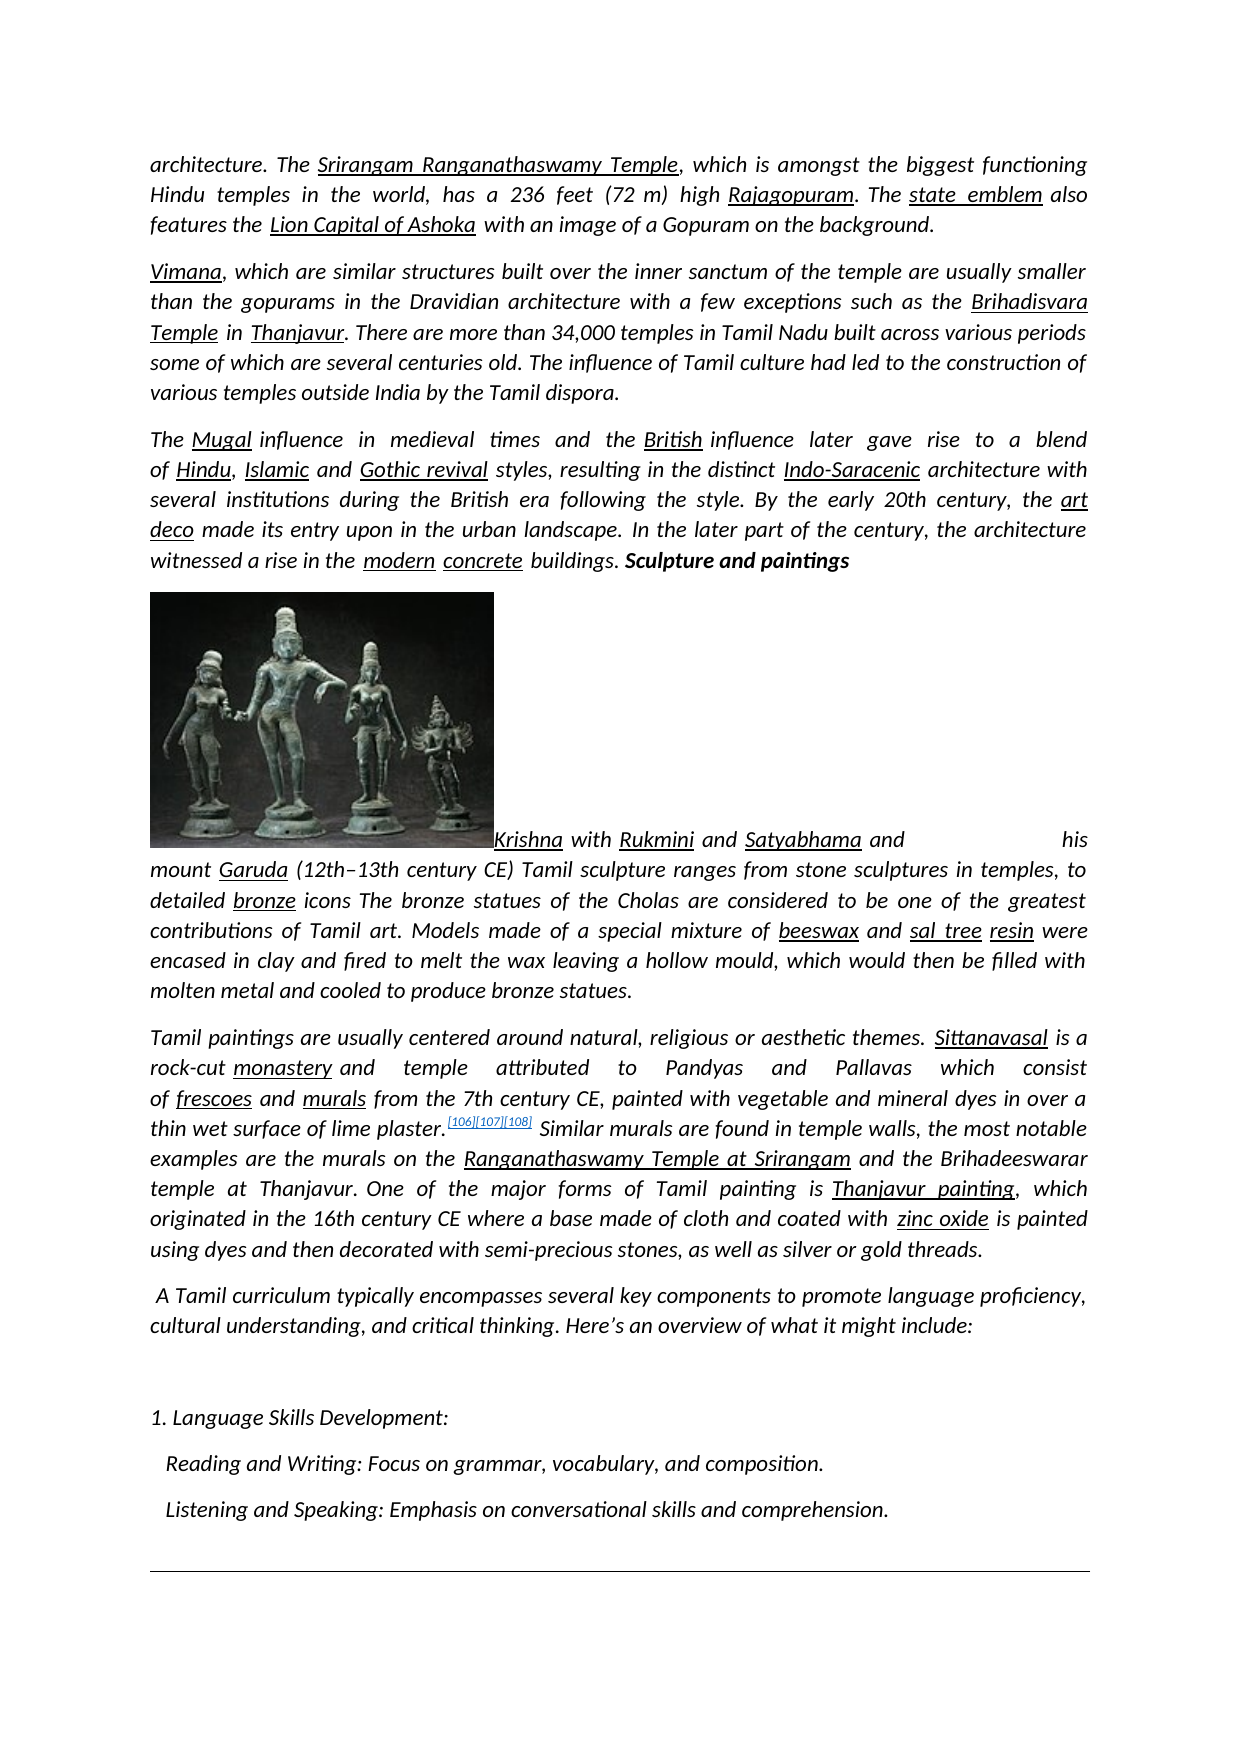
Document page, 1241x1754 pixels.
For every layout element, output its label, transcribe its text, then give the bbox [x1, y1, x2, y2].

text Tamil paintings are usually centered around natural, religious or aesthetic themes. Sittanavasal is a rock-cut monastery and temple attributed to Pandyas and Pallavas which consist of frescoes and murals from the 7th century CE, painted with vegetable and mineral dyes in over a thin wet surface of lime plaster.[106][107][108] Similar murals are found in temple walls, the most notable examples are the murals on the Ranganathaswamy Temple at Srirangam and the Brihadeeswarar temple at Thanjavur. One of the major forms of Tamil painting is Thanjavur painting, which originated in the 16th century CE where a base made of cloth and coated with zinc oxide is painted using dyes and then decorated with semi-precious stones, as well as silver or gold threads. [150, 1023, 1090, 1263]
text Vimana, which are similar structures built over the inner sanctum of the temple are usually smaller than the gopurams in the Dravidian architecture with a few exceptions such as the Brihadisvara Temple in Thanjavur. There are more than 34,000 temples in Tamil Nadu built across various periods some of which are several centuries old. The influence of Tamil culture had led to the construction of various temples outside India by the Tamil dispora. [150, 257, 1090, 406]
text The Mugal influence in medieval times and the British influence later gave rise to a blend of Hindu, Islamic and Gothic revival styles, resulting in the distinct Indo-Saracenic architecture with several institutions during the British era following the style. By the early 20th century, the art deco made its entry upon in the urban landscape. In the later part of the century, the architecture witnessed a rise in the modern concrete buildings. Sculpture and paintings [150, 425, 1090, 574]
text Reading and Writing: Focus on grammar, vocabulary, and composition. [150, 1449, 1090, 1477]
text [150, 150, 1090, 238]
picture [150, 592, 494, 848]
text Listening and Speaking: Emphasis on conversational skills and comprehension. [150, 1495, 1090, 1523]
text A Tamil curriculum typically encompasses several key components to promote language proficiency, cultural understanding, and critical thinking. Here’s an overview of what it might include: [150, 1282, 1090, 1339]
text 1. Language Skills Development: [150, 1403, 1090, 1431]
text Krishna with Rukmini and Satyabhama and his mount Garuda (12th–13th century CE) Tamil sculpture ranges from stone sculptures in temples, to detailed bronze icons The bronze statues of the Cholas are considered to be one of the greatest contributions of Tamil art. Models made of a special mixture of beeswax and sal tree resin were encased in clay and fired to melt the wax leaving a hollow mould, which would then be filled with molten metal and cooled to produce bronze statues. [150, 593, 1090, 1004]
